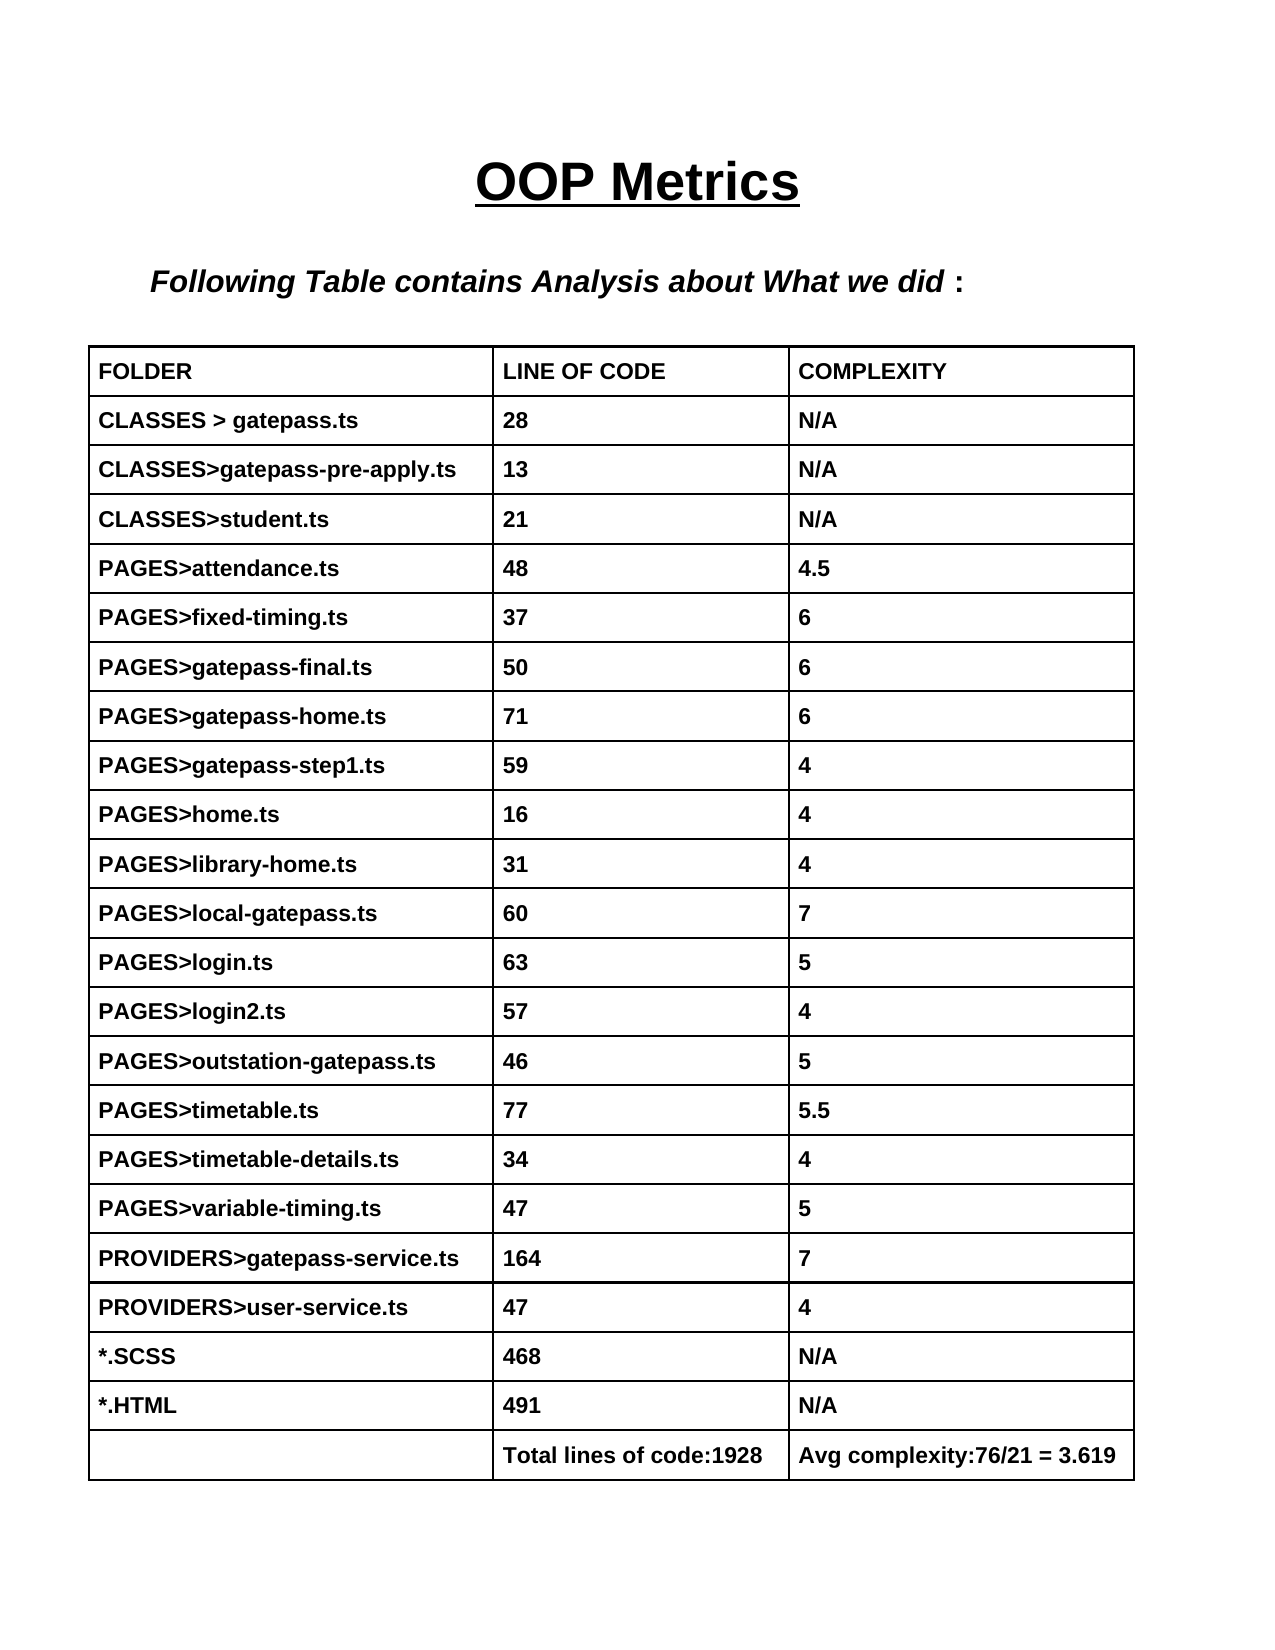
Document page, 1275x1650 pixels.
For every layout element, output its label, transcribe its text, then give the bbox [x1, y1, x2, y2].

table_cell CLASSES>student.ts [90, 495, 492, 542]
table_cell 60 [494, 889, 788, 937]
table_cell PAGES>library-home.ts [90, 840, 492, 887]
table_cell PAGES>login.ts [90, 939, 492, 986]
table_cell Avg complexity:76/21 = 3.619 [790, 1431, 1133, 1478]
table_cell 28 [494, 397, 788, 444]
table_cell CLASSES>gatepass-pre-apply.ts [90, 446, 492, 493]
table_cell PAGES>home.ts [90, 791, 492, 838]
table_cell 5 [790, 1037, 1133, 1084]
table_cell Total lines of code:1928 [494, 1431, 788, 1478]
table_cell PAGES>login2.ts [90, 988, 492, 1035]
table_cell 6 [790, 692, 1133, 739]
table_cell PROVIDERS>gatepass-service.ts [90, 1234, 492, 1281]
table_cell 16 [494, 791, 788, 838]
table_cell 164 [494, 1234, 788, 1281]
table_cell 63 [494, 939, 788, 986]
table_cell 7 [790, 1234, 1133, 1281]
table_cell 59 [494, 742, 788, 789]
table_cell 31 [494, 840, 788, 887]
table_cell PAGES>fixed-timing.ts [90, 594, 492, 641]
table_cell 4 [790, 988, 1133, 1035]
table_cell N/A [790, 1333, 1133, 1380]
table_cell PAGES>local-gatepass.ts [90, 889, 492, 937]
table_cell 34 [494, 1136, 788, 1183]
table_header LINE OF CODE [494, 348, 788, 394]
table_cell 46 [494, 1037, 788, 1084]
table_cell 4 [790, 742, 1133, 789]
table_cell PAGES>gatepass-final.ts [90, 643, 492, 690]
table_cell 5 [790, 1185, 1133, 1232]
table_cell PAGES>gatepass-home.ts [90, 692, 492, 739]
table_cell 4 [790, 1284, 1133, 1331]
table_cell CLASSES > gatepass.ts [90, 397, 492, 444]
table_cell PAGES>variable-timing.ts [90, 1185, 492, 1232]
table_cell *.SCSS [90, 1333, 492, 1380]
table_cell N/A [790, 495, 1133, 542]
table_cell [90, 1431, 492, 1478]
text OOP Metrics [150, 150, 1125, 212]
table_cell 4 [790, 1136, 1133, 1183]
table_cell PROVIDERS>user-service.ts [90, 1284, 492, 1331]
table_cell 5.5 [790, 1086, 1133, 1134]
table_cell 71 [494, 692, 788, 739]
table_cell 57 [494, 988, 788, 1035]
table_header COMPLEXITY [790, 348, 1133, 394]
table_cell PAGES>timetable-details.ts [90, 1136, 492, 1183]
table_cell PAGES>timetable.ts [90, 1086, 492, 1134]
table_header FOLDER [90, 348, 492, 394]
table_cell PAGES>outstation-gatepass.ts [90, 1037, 492, 1084]
table_cell 47 [494, 1185, 788, 1232]
table_cell *.HTML [90, 1382, 492, 1429]
table_cell 4.5 [790, 545, 1133, 592]
table_cell 47 [494, 1284, 788, 1331]
table_cell 50 [494, 643, 788, 690]
text Following Table contains Analysis about What we did : [150, 263, 1125, 299]
table_cell 6 [790, 643, 1133, 690]
table_cell 77 [494, 1086, 788, 1134]
table_cell PAGES>gatepass-step1.ts [90, 742, 492, 789]
table_cell 4 [790, 840, 1133, 887]
table_cell 468 [494, 1333, 788, 1380]
table_cell 7 [790, 889, 1133, 937]
table_cell N/A [790, 446, 1133, 493]
table_cell 491 [494, 1382, 788, 1429]
table_cell 21 [494, 495, 788, 542]
table_cell 5 [790, 939, 1133, 986]
table_cell N/A [790, 1382, 1133, 1429]
table_cell 13 [494, 446, 788, 493]
table_cell N/A [790, 397, 1133, 444]
table_cell 6 [790, 594, 1133, 641]
table_cell PAGES>attendance.ts [90, 545, 492, 592]
table_cell 4 [790, 791, 1133, 838]
table_cell 37 [494, 594, 788, 641]
table_cell 48 [494, 545, 788, 592]
